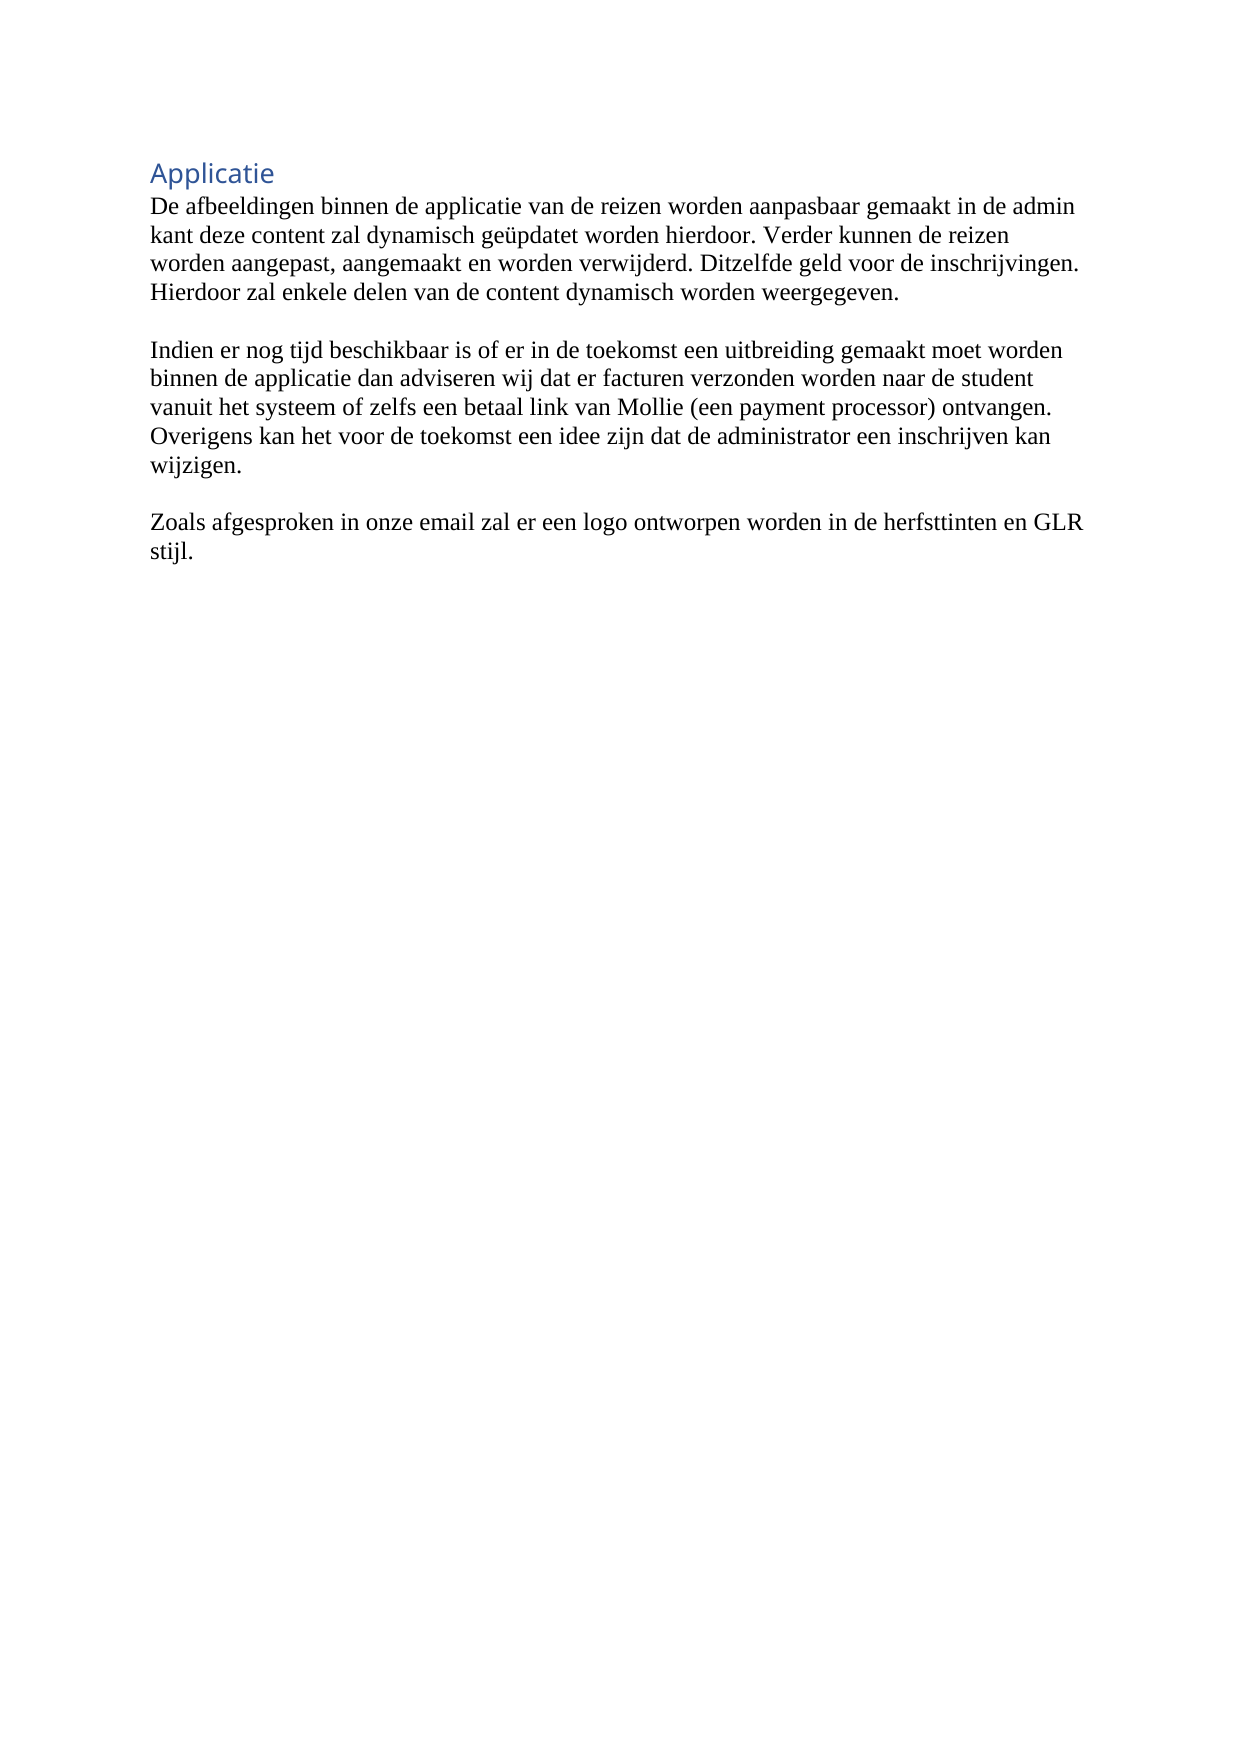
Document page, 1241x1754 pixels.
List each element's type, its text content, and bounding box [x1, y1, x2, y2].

subtitle Applicatie [150, 154, 1090, 191]
text Indien er nog tijd beschikbaar is of er in de toekomst een uitbreiding gemaakt moet worden binnen de applicatie dan adviseren wij dat er facturen verzonden worden naar de student vanuit het systeem of zelfs een betaal link van Mollie (een payment processor) ontvangen. Overigens kan het voor de toekomst een idee zijn dat de administrator een inschrijven kan wijzigen. [150, 335, 1090, 478]
text De afbeeldingen binnen de applicatie van de reizen worden aanpasbaar gemaakt in de admin kant deze content zal dynamisch geüpdatet worden hierdoor. Verder kunnen de reizen worden aangepast, aangemaakt en worden verwijderd. Ditzelfde geld voor de inschrijvingen. Hierdoor zal enkele delen van de content dynamisch worden weergegeven. [150, 191, 1090, 306]
text Zoals afgesproken in onze email zal er een logo ontworpen worden in de herfsttinten en GLR stijl. [150, 507, 1090, 565]
